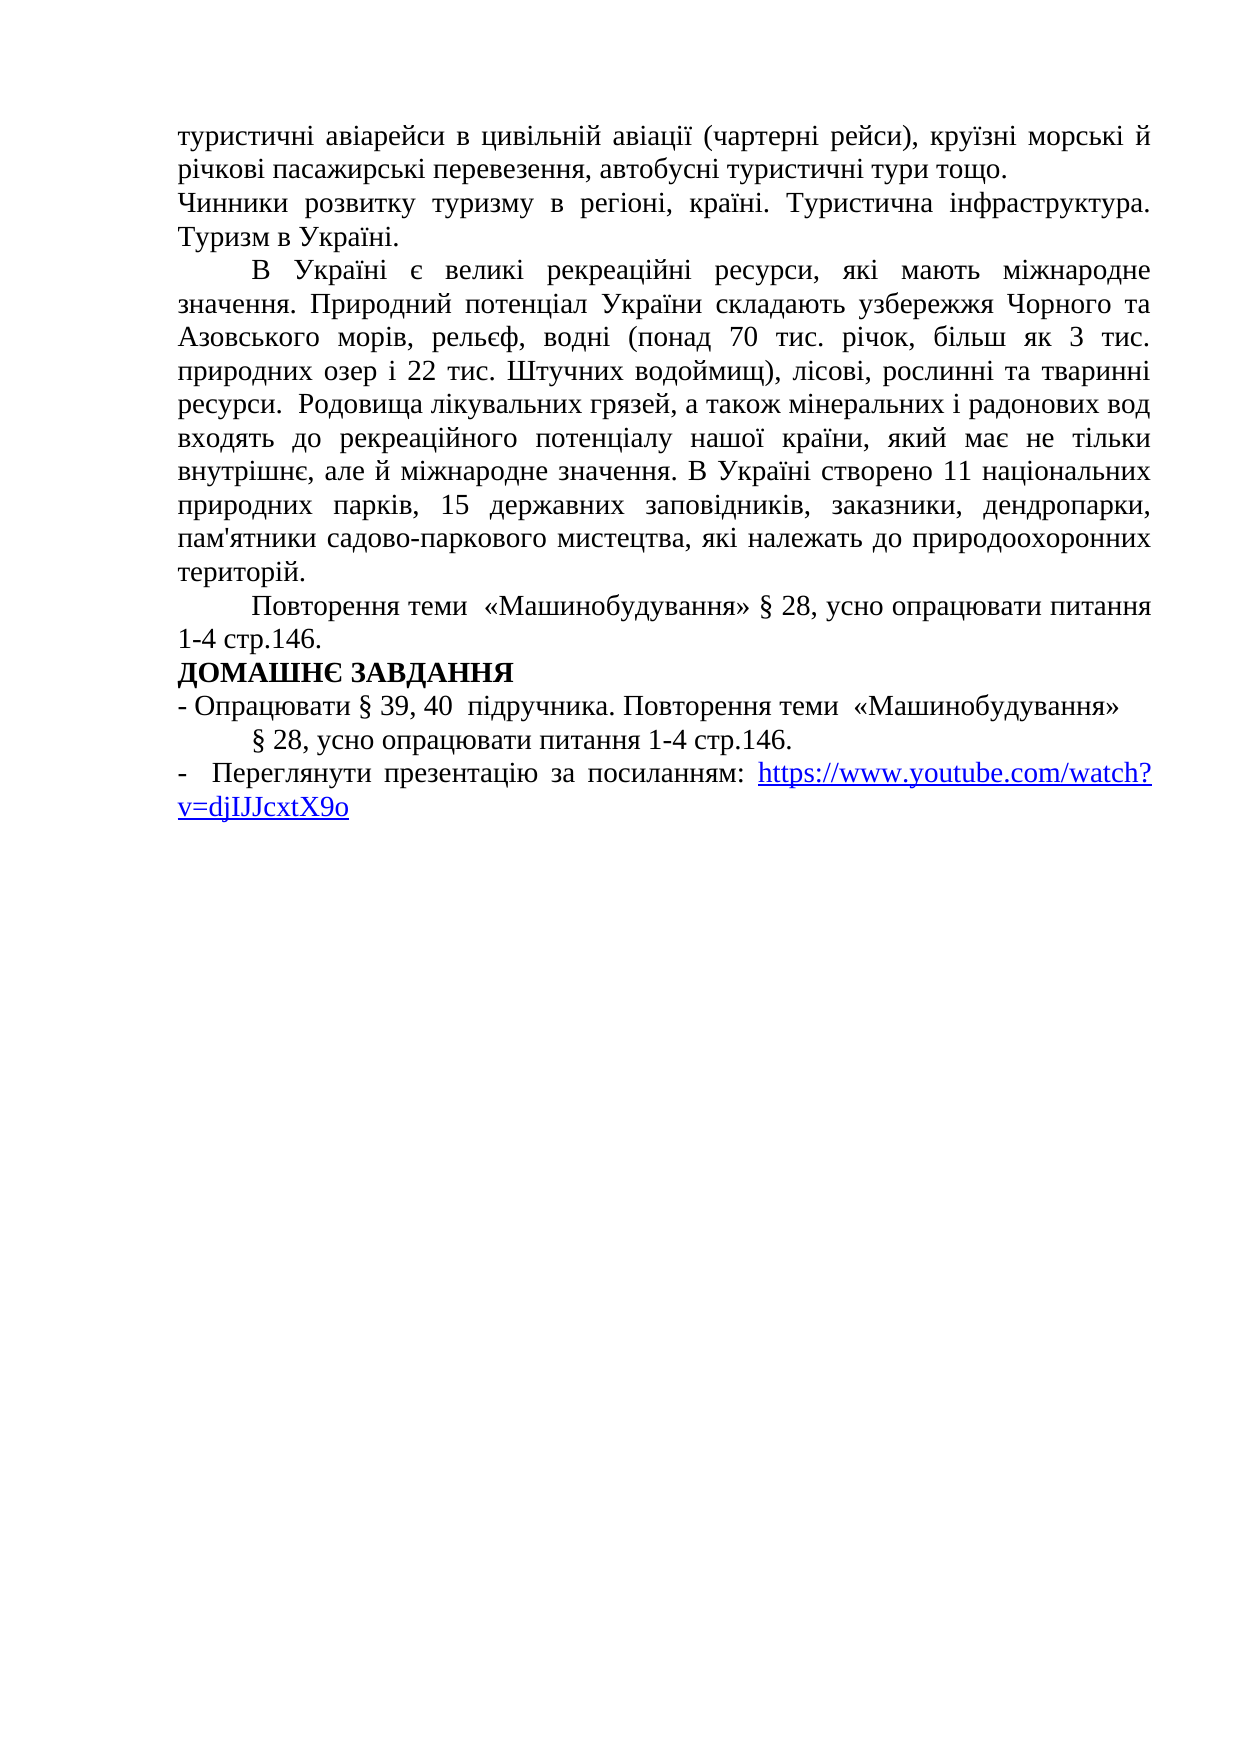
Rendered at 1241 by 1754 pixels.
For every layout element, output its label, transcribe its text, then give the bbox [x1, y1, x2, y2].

text Чинники розвитку туризму в регіоні, країні. Туристична інфраструктура. Туризм в Україні. [177, 185, 1152, 252]
text Повторення теми «Машинобудування» § 28, усно опрацювати питання 1-4 стр.146. [177, 588, 1152, 655]
text ДОМАШНЄ ЗАВДАННЯ [177, 655, 1152, 688]
text - Переглянути презентацію за посиланням: https://www.youtube.com/watch?v=djIJJcxtX9o [177, 755, 1152, 822]
text - Опрацювати § 39, 40 підручника. Повторення теми «Машинобудування» [177, 688, 1152, 722]
text В Україні є великі рекреаційні ресурси, які мають міжнародне значення. Природний потенціал України складають узбережжя Чорного та Азовського морів, рельєф, водні (понад 70 тис. річок, більш як 3 тис. природних озер і 22 тис. Штучних водоймищ), лісові, рослинні та тваринні ресурси. Родовища лікувальних грязей, а також мінеральних і радонових вод входять до рекреаційного потенціалу нашої країни, який має не тільки внутрішнє, але й міжнародне значення. В Україні створено 11 національних природних парків, 15 державних заповідників, заказники, дендропарки, пам'ятники садово-паркового мистецтва, які належать до природоохоронних територій. [177, 252, 1152, 588]
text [177, 118, 1152, 185]
text § 28, усно опрацювати питання 1-4 стр.146. [177, 722, 1152, 755]
